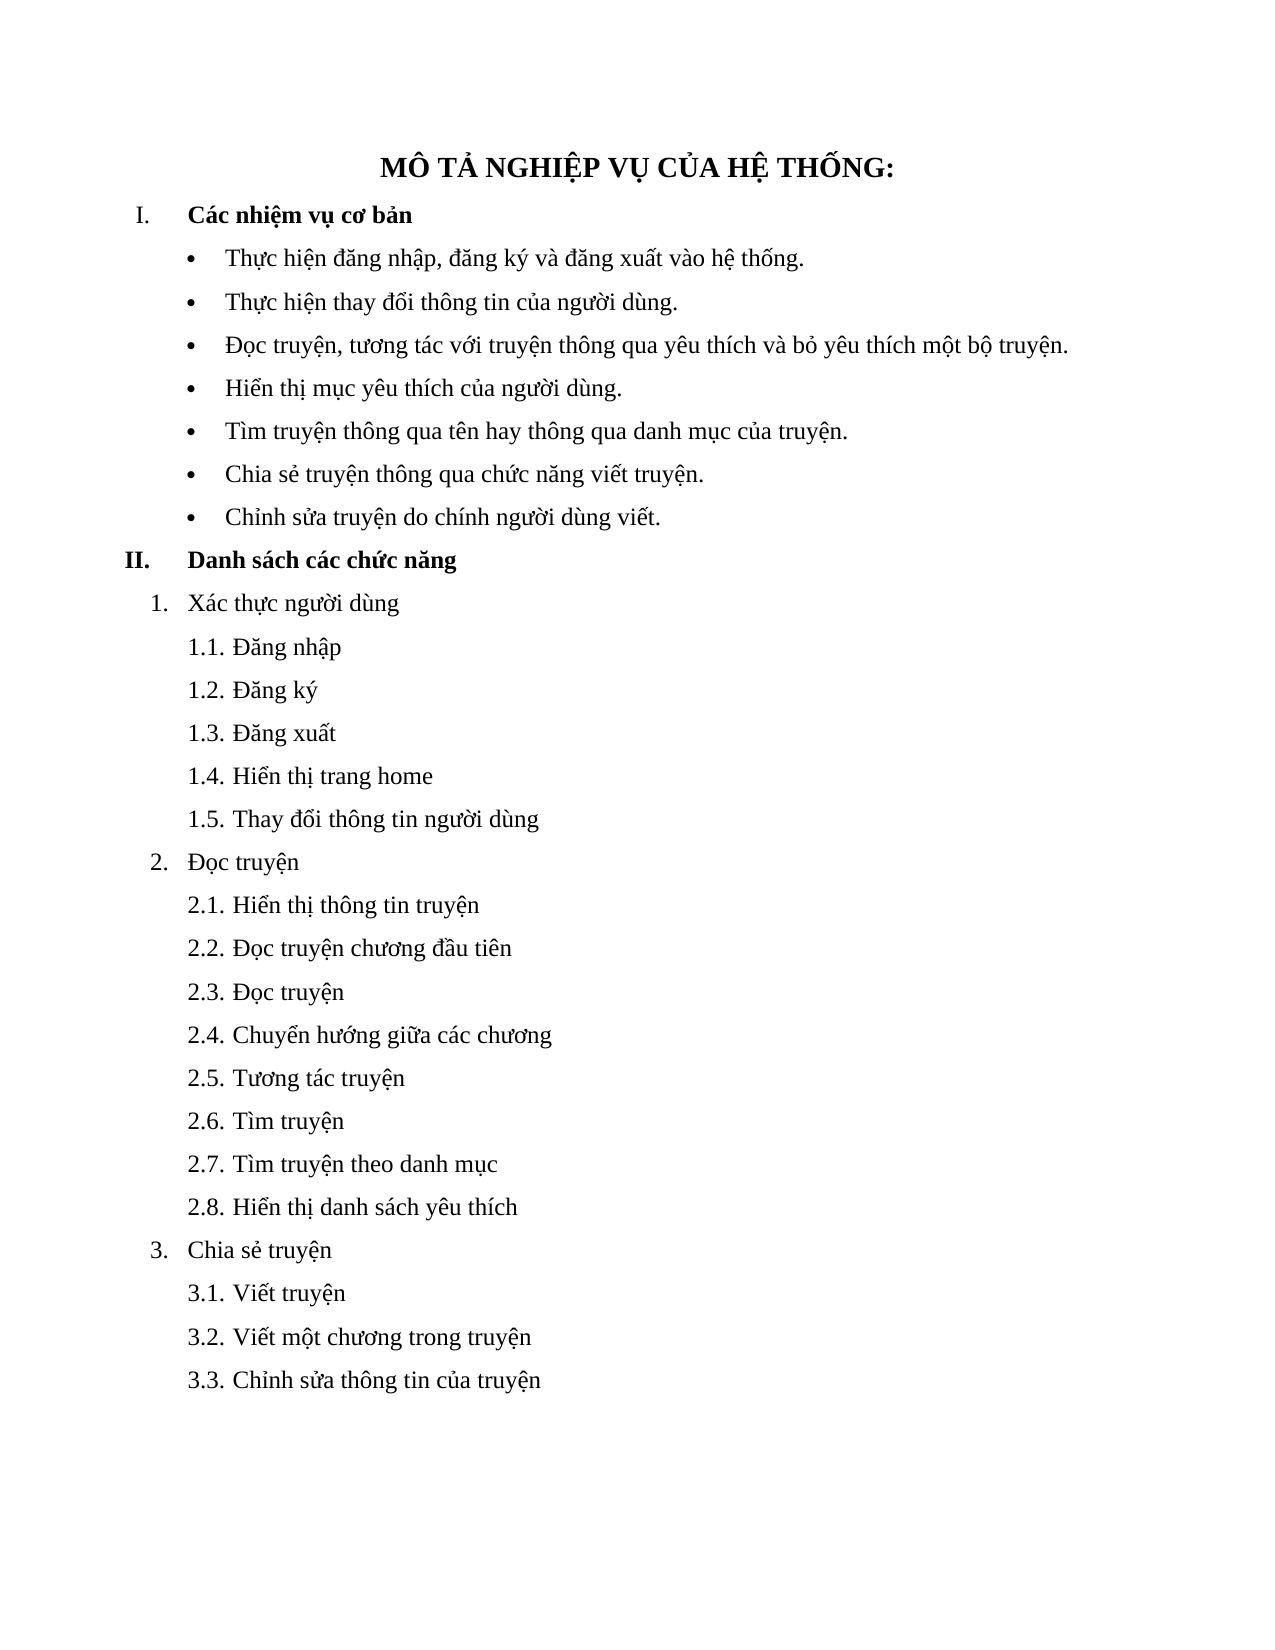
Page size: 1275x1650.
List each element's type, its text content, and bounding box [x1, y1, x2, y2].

list Thực hiện thay đổi thông tin của người dùng. [187, 287, 1125, 315]
list Hiển thị trang home [187, 761, 1125, 790]
list Đăng nhập [187, 632, 1125, 660]
list Đọc truyện [150, 847, 1125, 876]
list Xác thực người dùng [150, 588, 1125, 617]
list Hiển thị mục yêu thích của người dùng. [187, 373, 1125, 402]
list Chia sẻ truyện [150, 1235, 1125, 1264]
text MÔ TẢ NGHIỆP VỤ CỦA HỆ THỐNG: [150, 150, 1125, 183]
list Danh sách các chức năng [150, 545, 1125, 574]
list Thay đổi thông tin người dùng [187, 804, 1125, 833]
list Đọc truyện, tương tác với truyện thông qua yêu thích và bỏ yêu thích một bộ truyện. [187, 330, 1125, 358]
list Viết truyện [187, 1278, 1125, 1307]
list Thực hiện đăng nhập, đăng ký và đăng xuất vào hệ thống. [187, 243, 1125, 272]
list Các nhiệm vụ cơ bản [150, 200, 1125, 229]
list Hiển thị thông tin truyện [187, 890, 1125, 919]
list Hiển thị danh sách yêu thích [187, 1192, 1125, 1221]
list Tương tác truyện [187, 1063, 1125, 1092]
list Tìm truyện [187, 1106, 1125, 1135]
list Chia sẻ truyện thông qua chức năng viết truyện. [187, 459, 1125, 488]
list Đọc truyện [187, 977, 1125, 1005]
list Viết một chương trong truyện [187, 1322, 1125, 1350]
list Chỉnh sửa truyện do chính người dùng viết. [187, 502, 1125, 531]
list Chuyển hướng giữa các chương [187, 1020, 1125, 1048]
list Tìm truyện thông qua tên hay thông qua danh mục của truyện. [187, 416, 1125, 445]
list Đăng ký [187, 675, 1125, 703]
list Đăng xuất [187, 718, 1125, 747]
list Chỉnh sửa thông tin của truyện [187, 1365, 1125, 1393]
list Đọc truyện chương đầu tiên [187, 933, 1125, 962]
list Tìm truyện theo danh mục [187, 1149, 1125, 1178]
